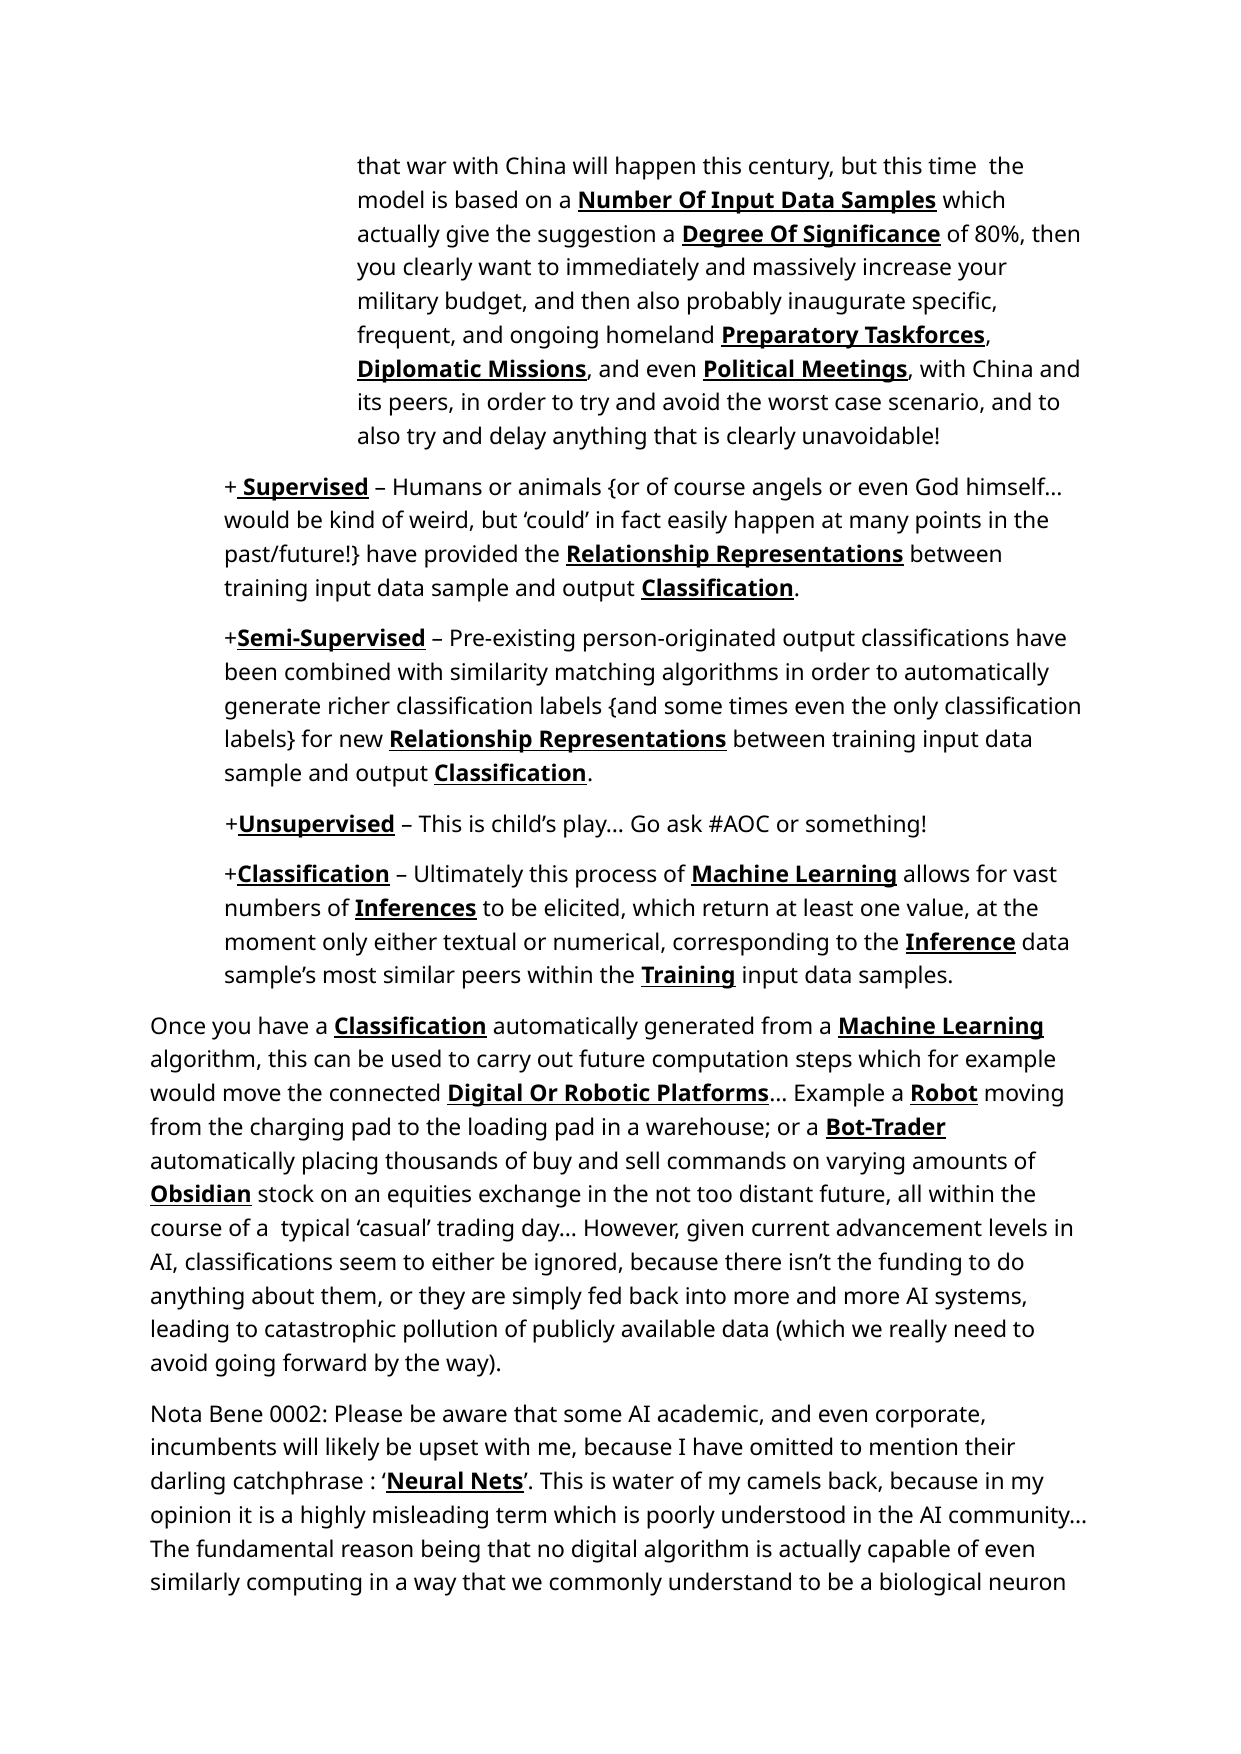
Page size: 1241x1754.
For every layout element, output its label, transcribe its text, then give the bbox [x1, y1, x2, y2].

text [150, 1397, 1090, 1597]
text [357, 150, 1090, 451]
text +Unsupervised – This is child’s play… Go ask #AOC or something! [150, 807, 1090, 839]
text +Classification – Ultimately this process of Machine Learning allows for vast numbers of Inferences to be elicited, which return at least one value, at the moment only either textual or numerical, corresponding to the Inference data sample’s most similar peers within the Training input data samples. [224, 858, 1090, 990]
text Once you have a Classification automatically generated from a Machine Learning algorithm, this can be used to carry out future computation steps which for example would move the connected Digital Or Robotic Platforms… Example a Robot moving from the charging pad to the loading pad in a warehouse; or a Bot-Trader automatically placing thousands of buy and sell commands on varying amounts of Obsidian stock on an equities exchange in the not too distant future, all within the course of a typical ‘casual’ trading day… However, given current advancement levels in AI, classifications seem to either be ignored, because there isn’t the funding to do anything about them, or they are simply fed back into more and more AI systems, leading to catastrophic pollution of publicly available data (which we really need to avoid going forward by the way). [150, 1009, 1090, 1378]
text +Semi-Supervised – Pre-existing person-originated output classifications have been combined with similarity matching algorithms in order to automatically generate richer classification labels {and some times even the only classification labels} for new Relationship Representations between training input data sample and output Classification. [224, 622, 1090, 788]
text + Supervised – Humans or animals {or of course angels or even God himself… would be kind of weird, but ‘could’ in fact easily happen at many points in the past/future!} have provided the Relationship Representations between training input data sample and output Classification. [224, 470, 1090, 603]
